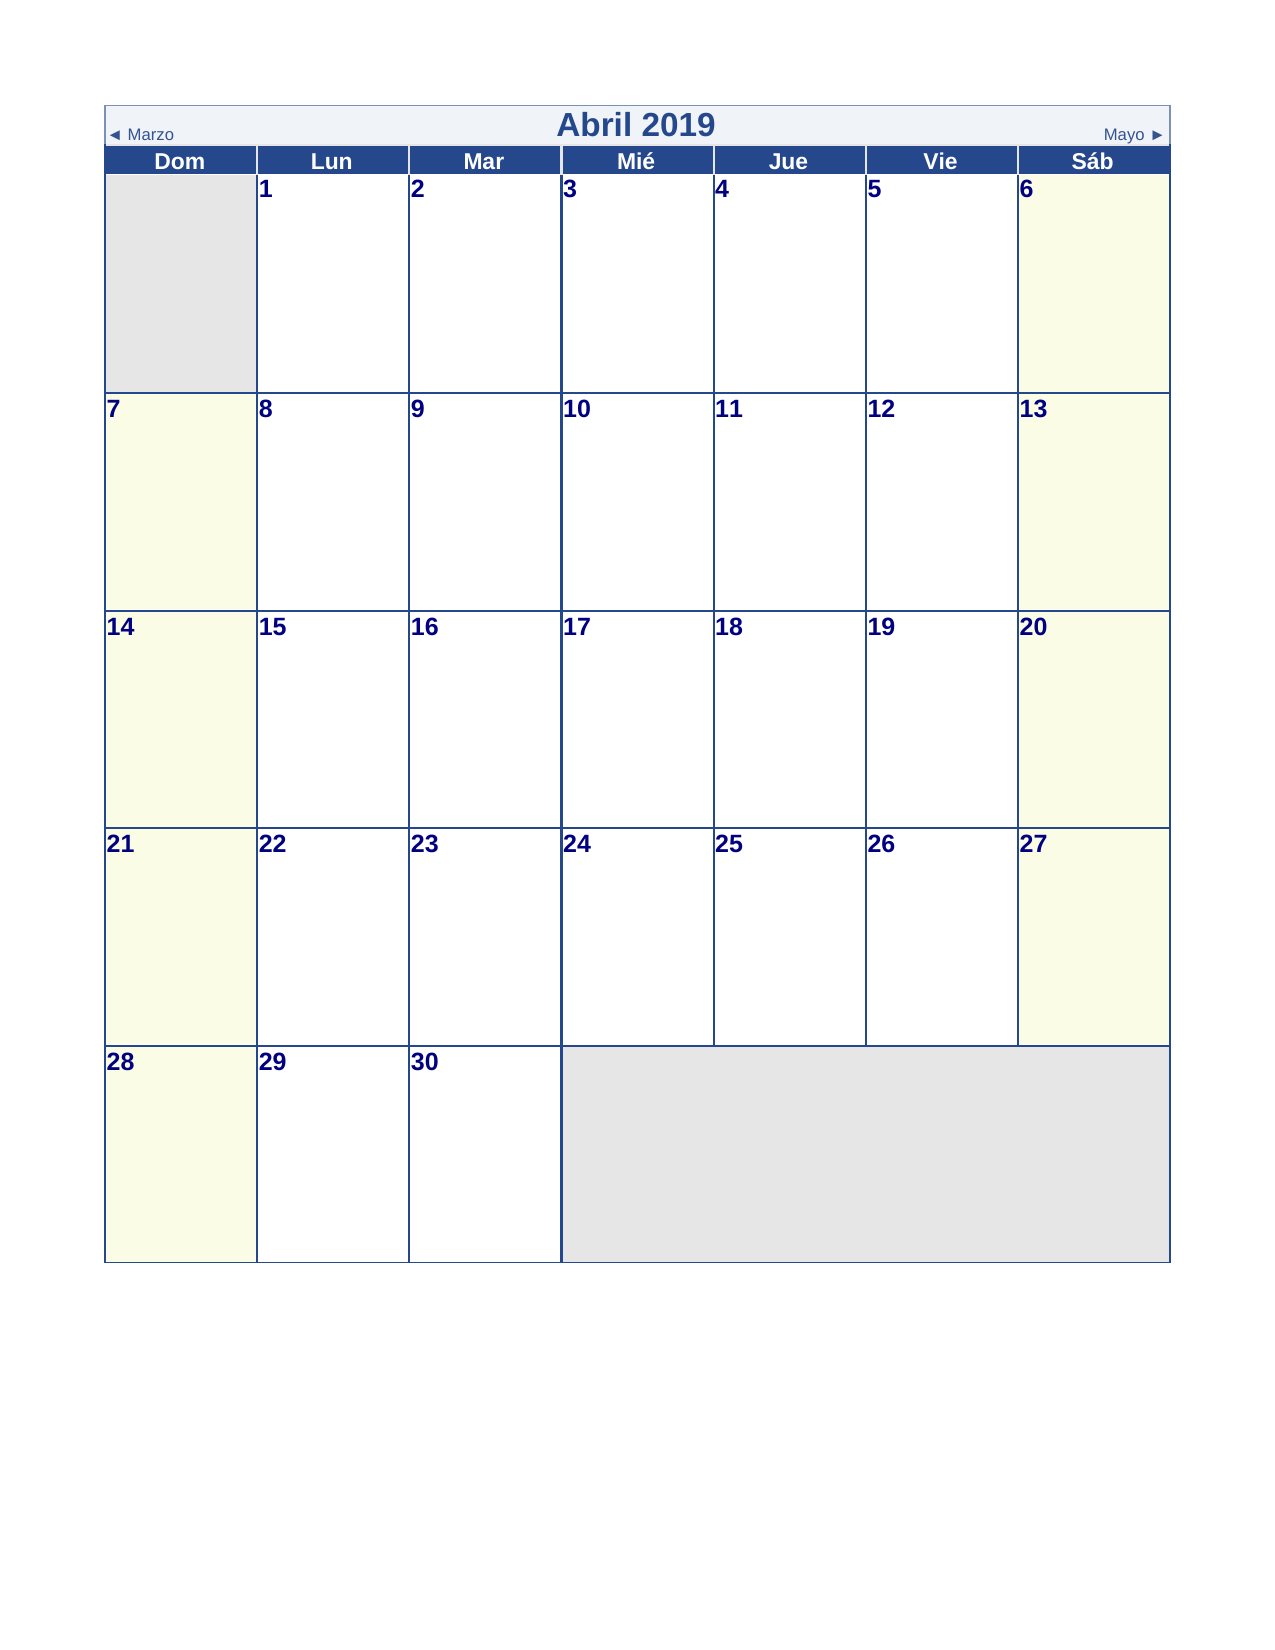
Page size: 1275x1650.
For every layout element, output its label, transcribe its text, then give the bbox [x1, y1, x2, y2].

table_cell Mar [410, 146, 560, 174]
table_cell Jue [715, 146, 865, 174]
table_cell 10 [563, 394, 713, 609]
table_header Mayo ► [1018, 106, 1169, 144]
table_cell [106, 175, 256, 392]
table_cell 18 [715, 612, 865, 827]
table_cell 19 [867, 612, 1017, 827]
table_cell Mié [563, 146, 713, 174]
table_cell Dom [106, 146, 256, 174]
table_cell 2 [410, 175, 560, 392]
table_cell 29 [258, 1047, 408, 1262]
table_cell 13 [1019, 394, 1169, 609]
table_cell 15 [258, 612, 408, 827]
table_cell 16 [410, 612, 560, 827]
table_cell 20 [1019, 612, 1169, 827]
table_cell Vie [867, 146, 1017, 174]
table_cell 9 [410, 394, 560, 609]
table_cell 14 [106, 612, 256, 827]
table_cell 8 [258, 394, 408, 609]
table_cell Sáb [1019, 146, 1169, 174]
table_cell 12 [867, 394, 1017, 609]
table_cell 24 [563, 829, 713, 1044]
table_cell 23 [410, 829, 560, 1044]
table_cell Lun [258, 146, 408, 174]
table_cell 3 [563, 175, 713, 392]
table_header Abril 2019 [257, 106, 1018, 144]
table_cell 5 [867, 175, 1017, 392]
table_cell 21 [106, 829, 256, 1044]
table_cell 22 [258, 829, 408, 1044]
table_cell 11 [715, 394, 865, 609]
table_cell 30 [410, 1047, 560, 1262]
table_cell 4 [715, 175, 865, 392]
table_cell 26 [867, 829, 1017, 1044]
table_cell 1 [258, 175, 408, 392]
table_header ◄ Marzo [106, 106, 257, 144]
table_cell 28 [106, 1047, 256, 1262]
table_cell 17 [563, 612, 713, 827]
table_cell 7 [106, 394, 256, 609]
table_cell 6 [1019, 175, 1169, 392]
table_cell 25 [715, 829, 865, 1044]
table_cell 27 [1019, 829, 1169, 1044]
table_cell [563, 1047, 1169, 1262]
